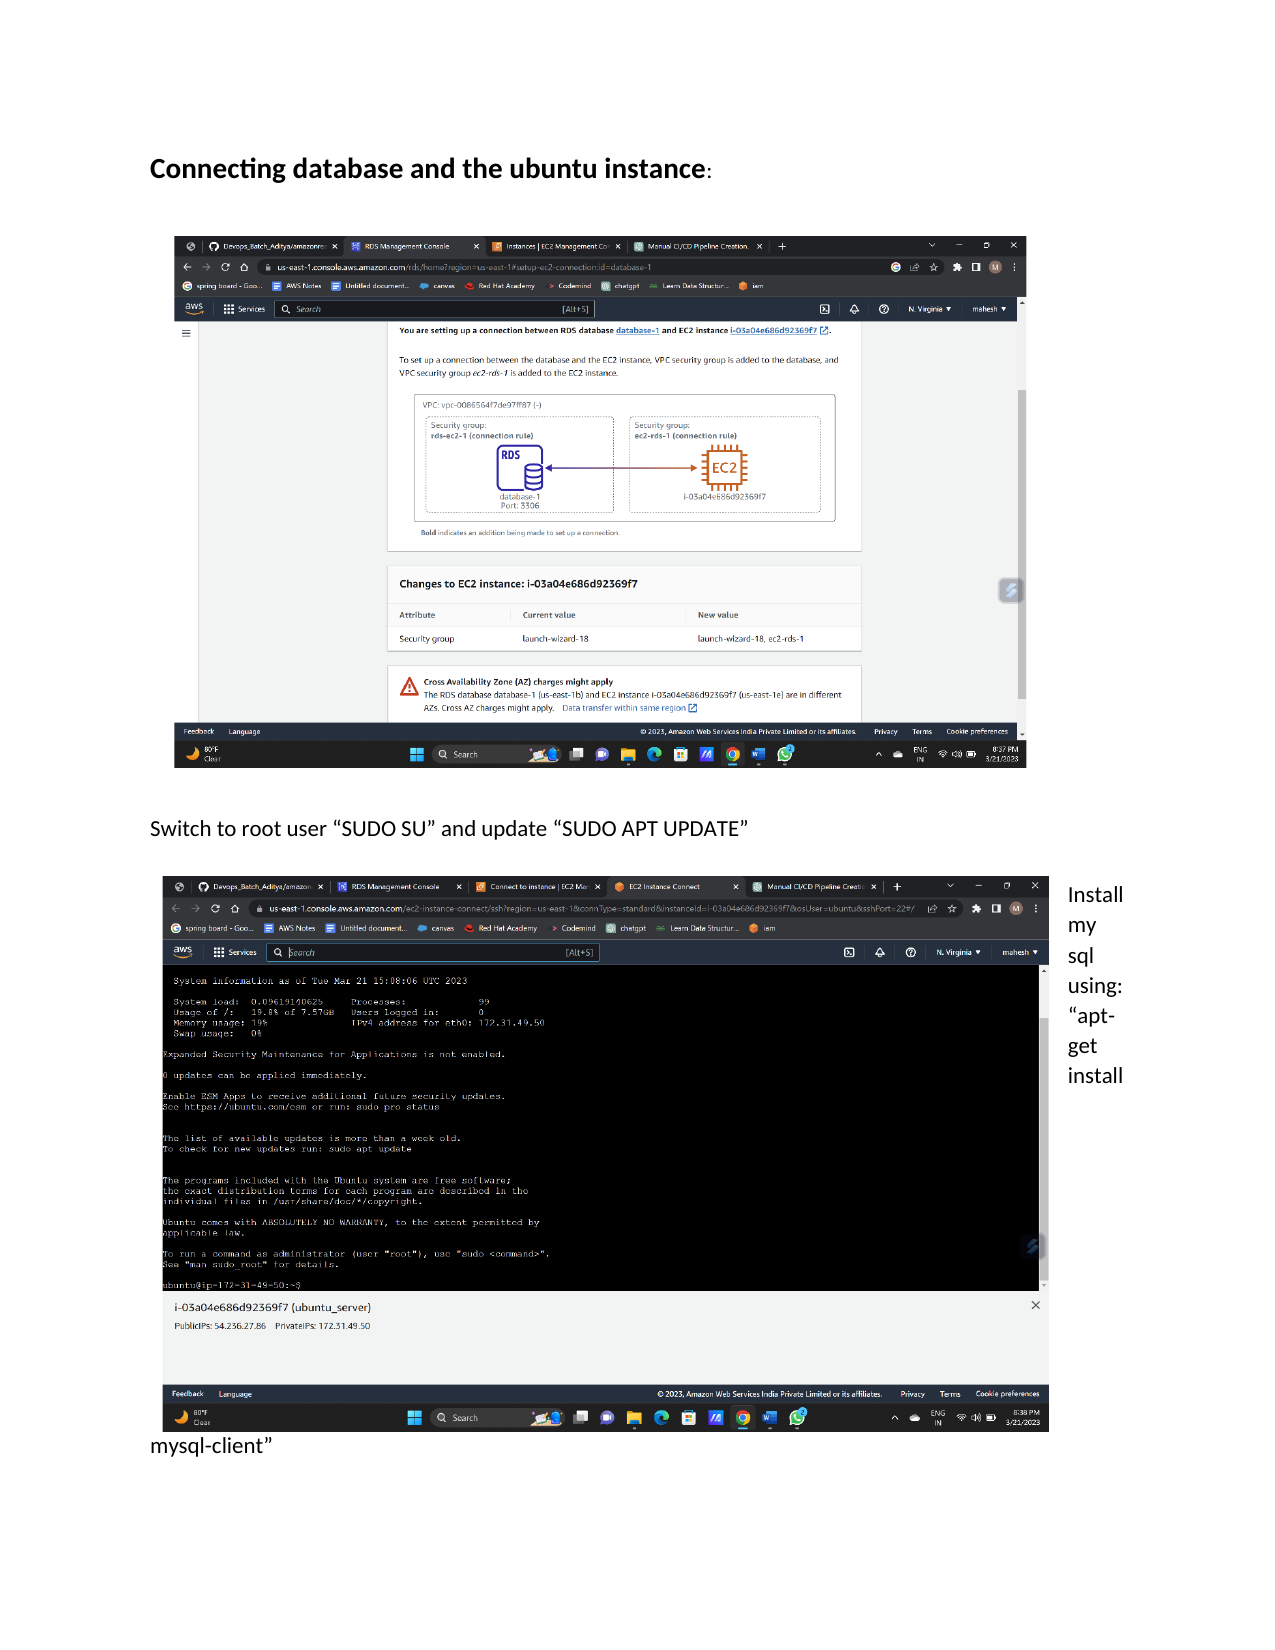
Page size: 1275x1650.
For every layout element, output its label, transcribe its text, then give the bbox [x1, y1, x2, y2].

text Switch to root user “SUDO SU” and update “SUDO APT UPDATE” [150, 814, 1125, 842]
picture [174, 236, 1027, 768]
text Connecting database and the ubuntu instance: [150, 150, 1125, 186]
picture [162, 876, 1049, 1432]
